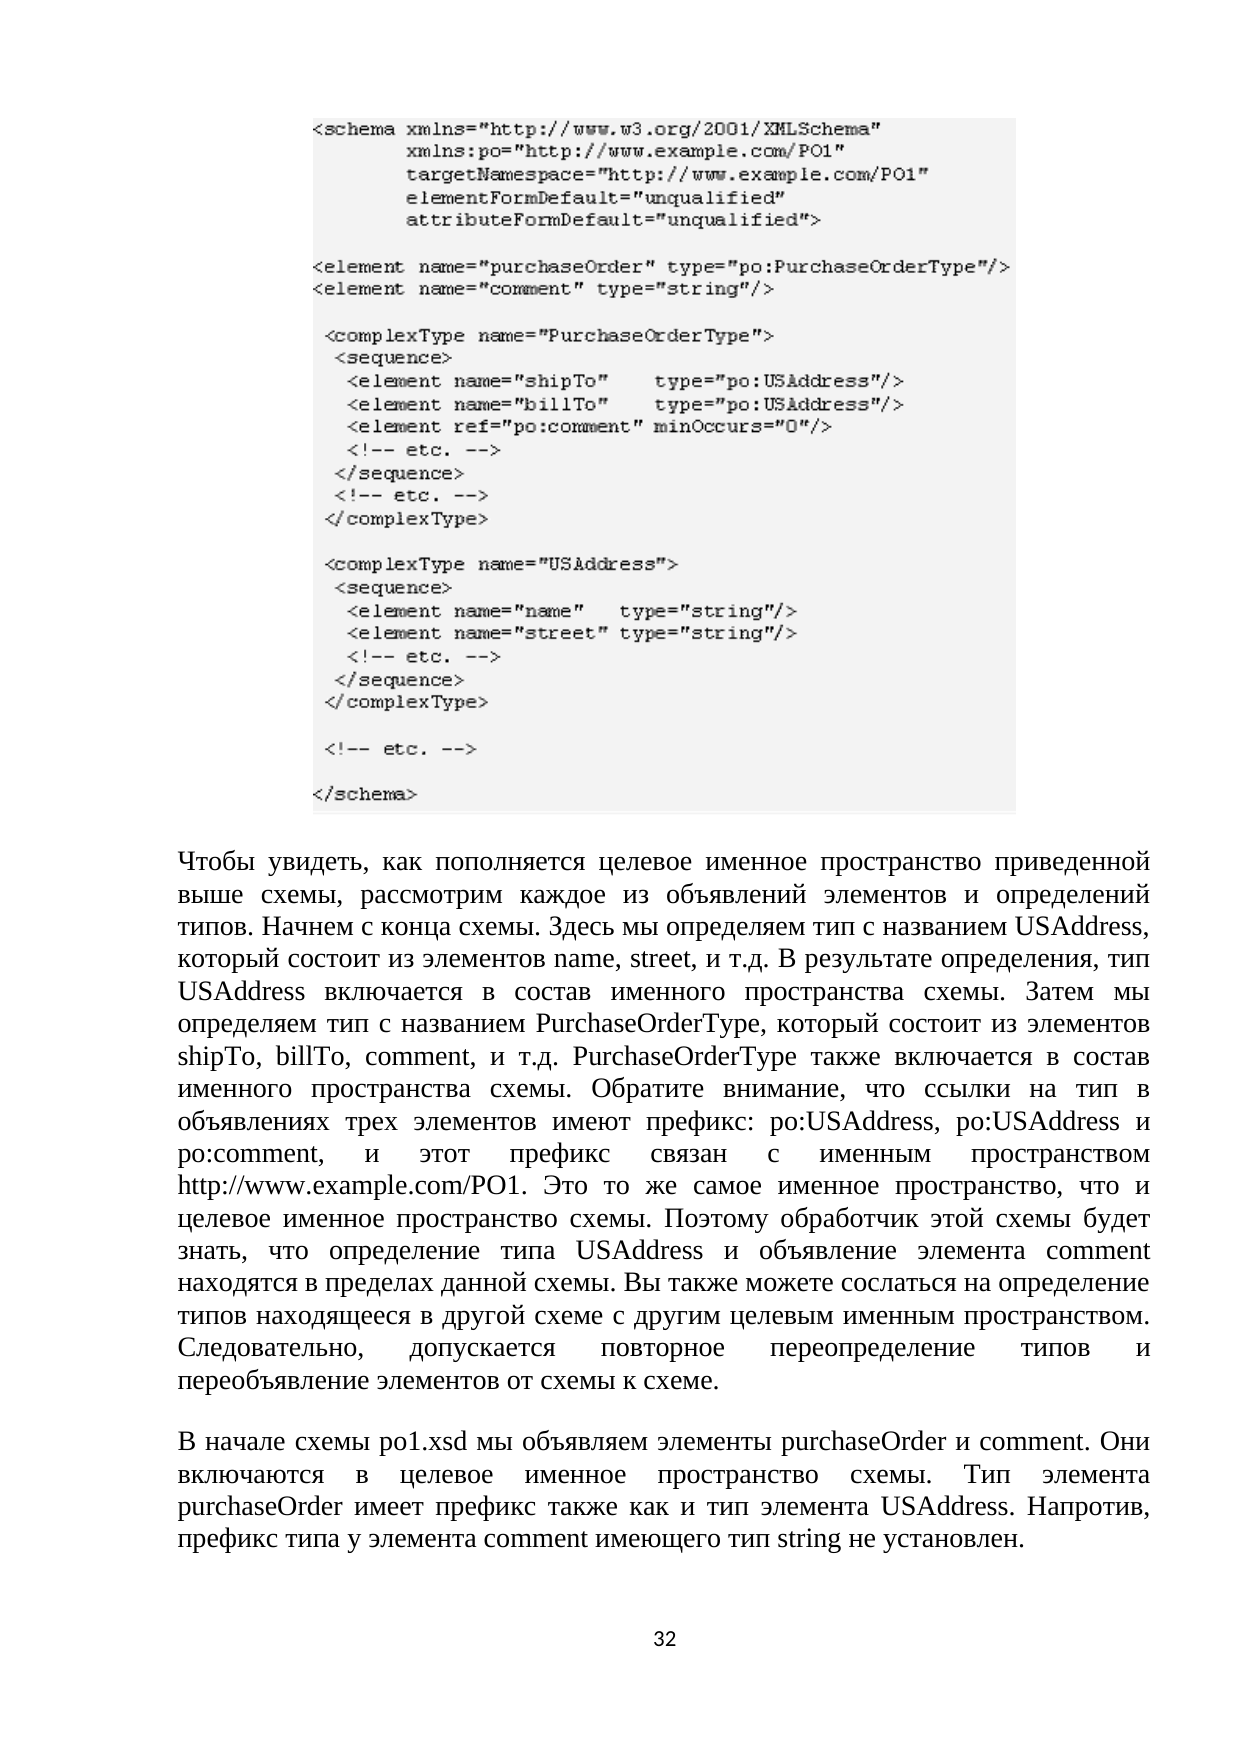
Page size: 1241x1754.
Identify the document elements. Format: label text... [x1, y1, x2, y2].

text В начале схемы po1.xsd мы объявляем элементы purchaseOrder и comment. Они включаются в целевое именное пространство схемы. Тип элемента purchaseOrder имеет префикс также как и тип элемента USAddress. Напротив, префикс типа у элемента comment имеющего тип string не установлен. [177, 1424, 1152, 1554]
picture [313, 118, 1016, 816]
text Чтобы увидеть, как пополняется целевое именное пространство приведенной выше схемы, рассмотрим каждое из объявлений элементов и определений типов. Начнем с конца схемы. Здесь мы определяем тип с названием USAddress, который состоит из элементов name, street, и т.д. В результате определения, тип USAddress включается в состав именного пространства схемы. Затем мы определяем тип с названием PurchaseOrderType, который состоит из элементов shipTo, billTo, comment, и т.д. PurchaseOrderType также включается в состав именного пространства схемы. Обратите внимание, что ссылки на тип в объявлениях трех элементов имеют префикс: po:USAddress, po:USAddress и po:comment, и этот префикс связан с именным пространством http://www.example.com/PO1. Это то же самое именное пространство, что и целевое именное пространство схемы. Поэтому обработчик этой схемы будет знать, что определение типа USAddress и объявление элемента comment находятся в пределах данной схемы. Вы также можете сослаться на определение типов находящееся в другой схеме с другим целевым именным пространством. Следовательно, допускается повторное переопределение типов и переобъявление элементов от схемы к схеме. [177, 844, 1152, 1395]
